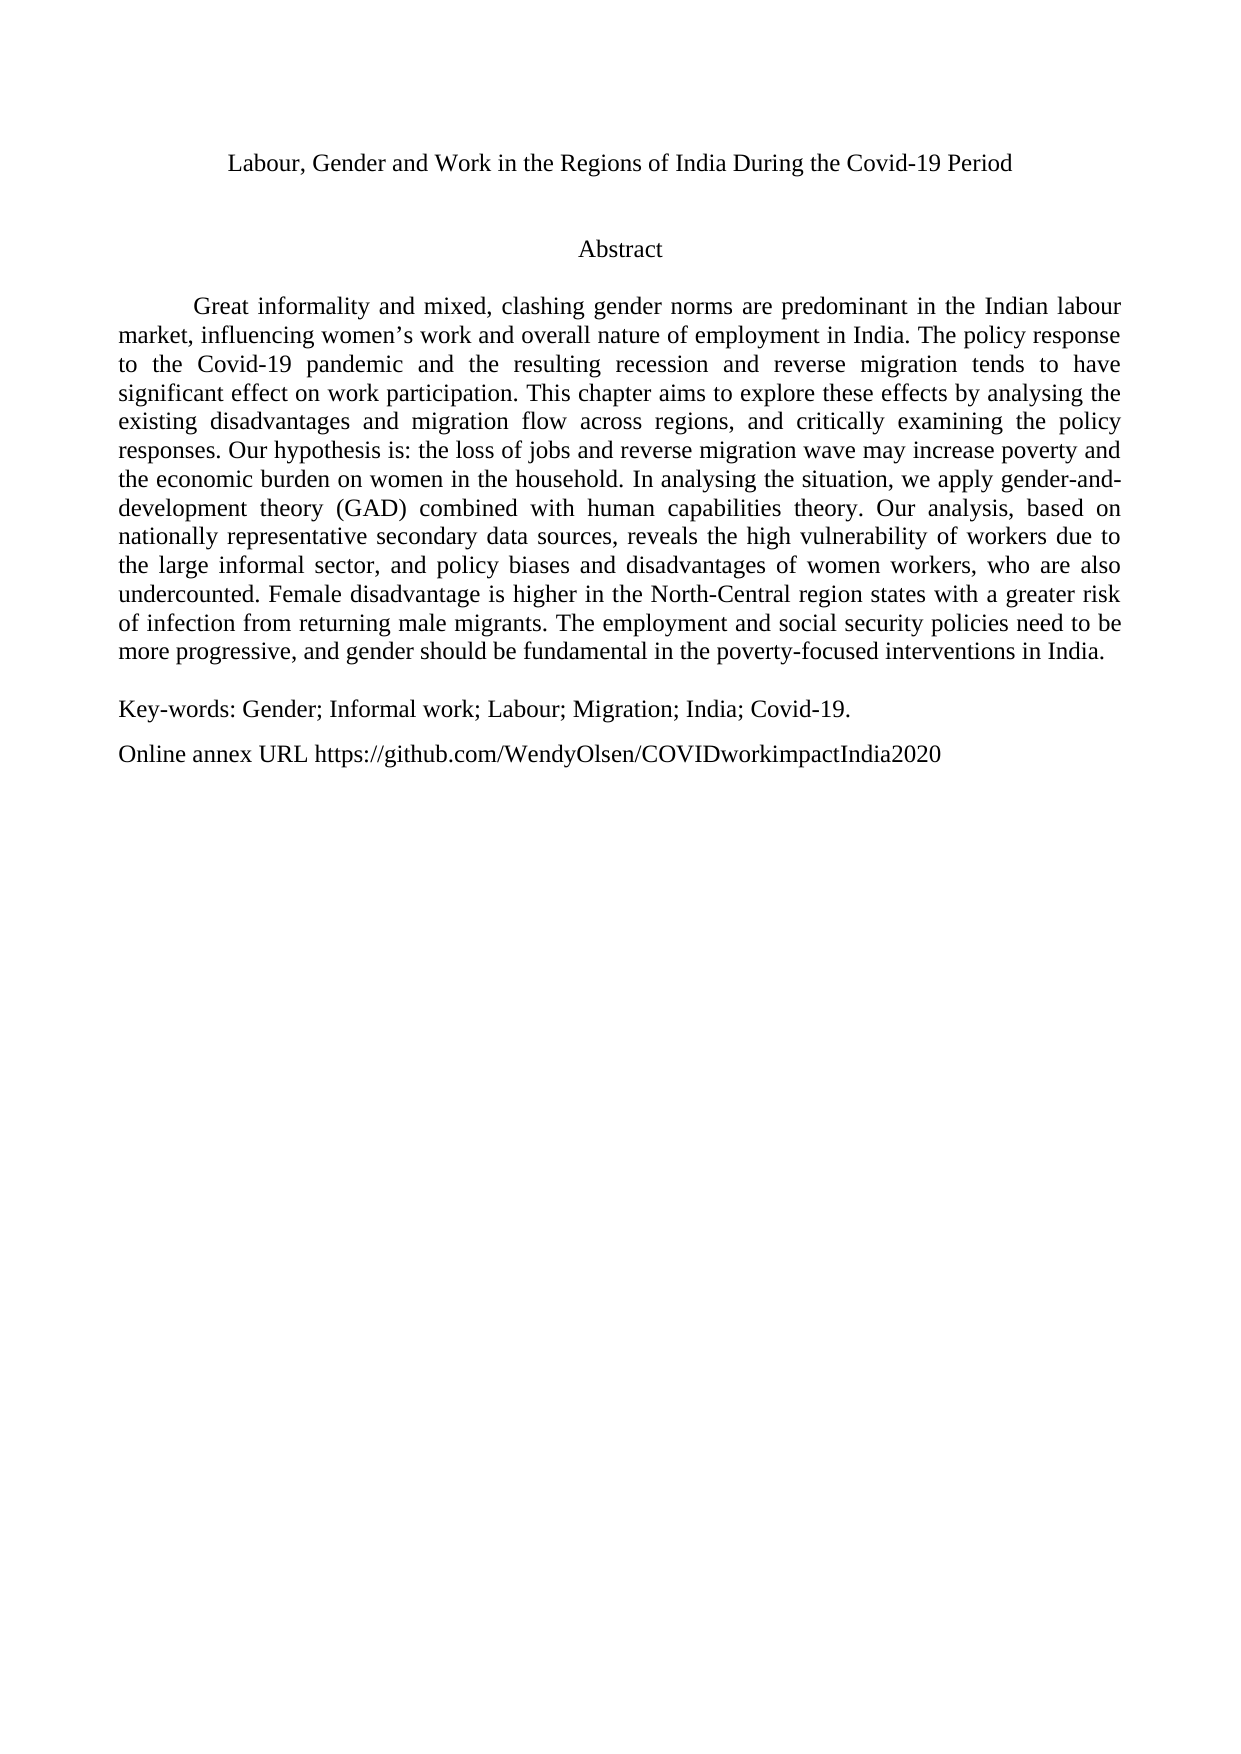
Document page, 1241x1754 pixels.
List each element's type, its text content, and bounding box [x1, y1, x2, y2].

text Online annex URL https://github.com/WendyOlsen/COVIDworkimpactIndia2020 [118, 739, 1122, 768]
text Labour, Gender and Work in the Regions of India During the Covid-19 Period [118, 148, 1122, 176]
text Abstract [118, 234, 1122, 263]
text Great informality and mixed, clashing gender norms are predominant in the Indian labour market, influencing women’s work and overall nature of employment in India. The policy response to the Covid-19 pandemic and the resulting recession and reverse migration tends to have significant effect on work participation. This chapter aims to explore these effects by analysing the existing disadvantages and migration flow across regions, and critically examining the policy responses. Our hypothesis is: the loss of jobs and reverse migration wave may increase poverty and the economic burden on women in the household. In analysing the situation, we apply gender-and-development theory (GAD) combined with human capabilities theory. Our analysis, based on nationally representative secondary data sources, reveals the high vulnerability of workers due to the large informal sector, and policy biases and disadvantages of women workers, who are also undercounted. Female disadvantage is higher in the North-Central region states with a greater risk of infection from returning male migrants. The employment and social security policies need to be more progressive, and gender should be fundamental in the poverty-focused interventions in India. [118, 291, 1122, 665]
text Key-words: Gender; Informal work; Labour; Migration; India; Covid-19. [118, 694, 1122, 723]
